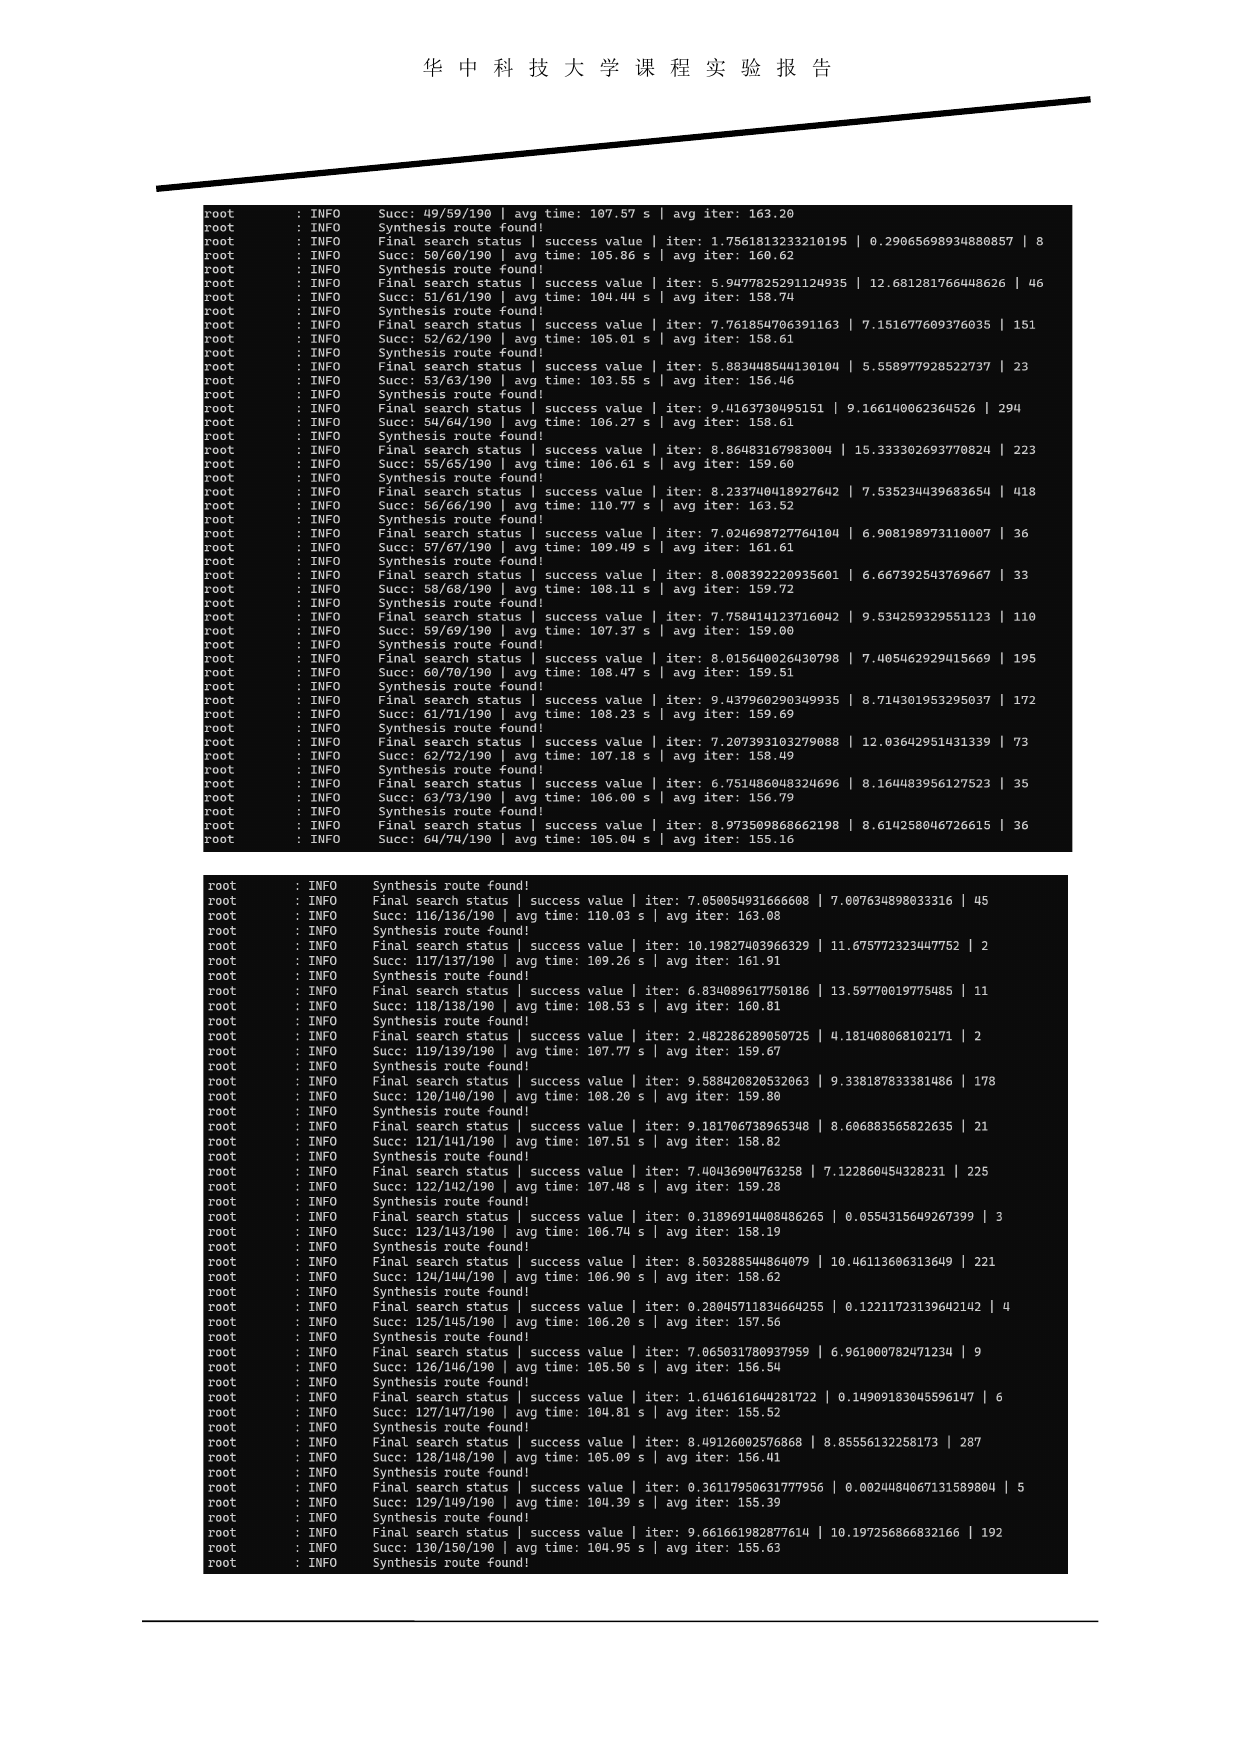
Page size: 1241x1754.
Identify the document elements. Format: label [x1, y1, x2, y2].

picture [203, 875, 1068, 1574]
picture [203, 205, 1073, 852]
